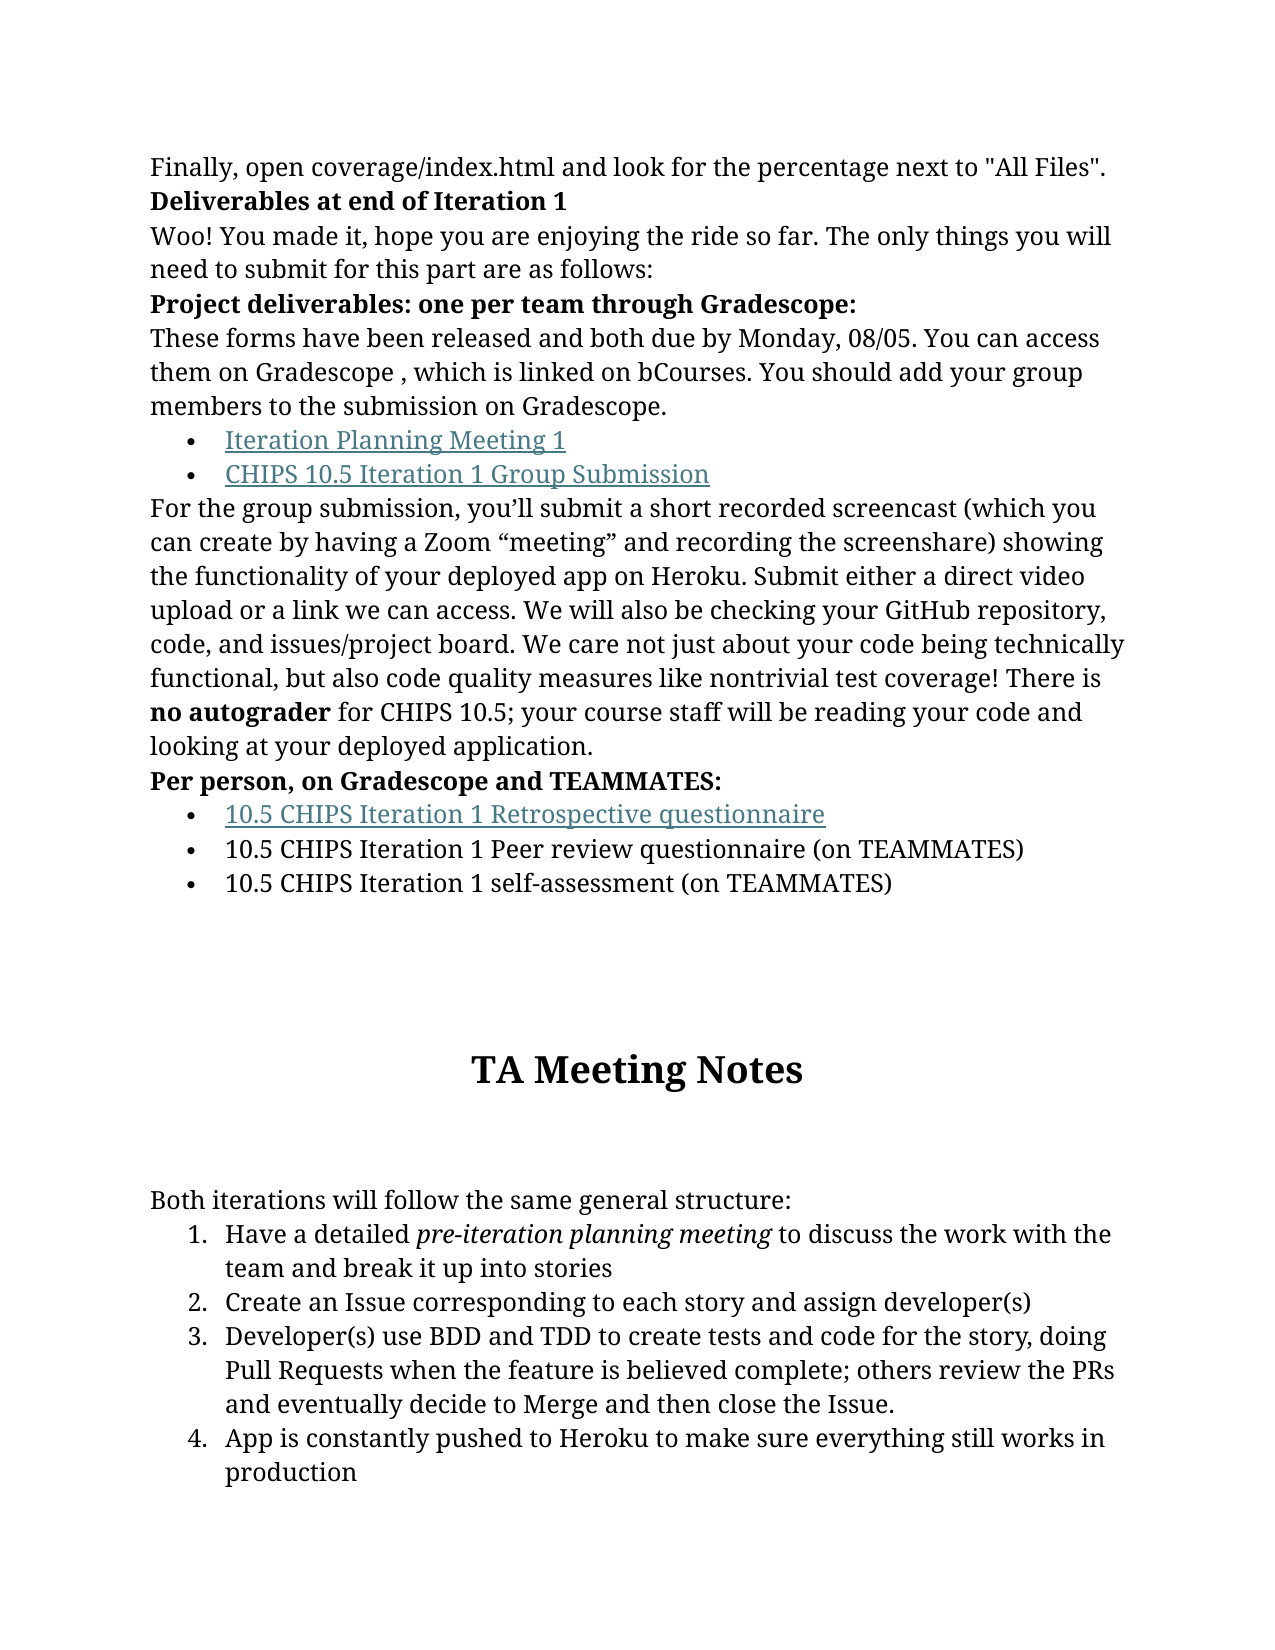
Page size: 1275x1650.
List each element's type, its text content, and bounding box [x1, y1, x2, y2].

text Both iterations will follow the same general structure: [150, 1182, 1125, 1217]
list CHIPS 10.5 Iteration 1 Group Submission [187, 457, 1125, 491]
text These forms have been released and both due by Monday, 08/05. You can access them on Gradescope , which is linked on bCourses. You should add your group members to the submission on Gradescope. [150, 320, 1125, 422]
subtitle TA Meeting Notes [150, 1043, 1125, 1094]
text For the group submission, you’ll submit a short recorded screencast (which you can create by having a Zoom “meeting” and recording the screenshare) showing the functionality of your deployed app on Heroku. Submit either a direct video upload or a link we can access. We will also be checking your GitHub repository, code, and issues/project board. We care not just about your code being technically functional, but also code quality measures like nontrivial test coverage! There is no autograder for CHIPS 10.5; your course staff will be reading your code and looking at your deployed application. [150, 491, 1125, 763]
list 10.5 CHIPS Iteration 1 Peer review questionnaire (on TEAMMATES) [187, 831, 1125, 865]
list App is constantly pushed to Heroku to make sure everything still works in production [187, 1421, 1125, 1489]
list 10.5 CHIPS Iteration 1 self-assessment (on TEAMMATES) [187, 865, 1125, 899]
list 10.5 CHIPS Iteration 1 Retrospective questionnaire [187, 797, 1125, 831]
text Woo! You made it, hope you are enjoying the ride so far. The only things you will need to submit for this part are as follows: [150, 218, 1125, 286]
text Per person, on Gradescope and TEAMMATES: [150, 763, 1125, 797]
list Iteration Planning Meeting 1 [187, 422, 1125, 457]
list Have a detailed pre-iteration planning meeting to discuss the work with the team and break it up into stories [187, 1217, 1125, 1285]
list Create an Issue corresponding to each story and assign developer(s) [187, 1285, 1125, 1319]
text Finally, open coverage/index.html and look for the percentage next to "All Files". [150, 150, 1125, 184]
text Deliverables at end of Iteration 1 [150, 184, 1125, 218]
list Developer(s) use BDD and TDD to create tests and code for the story, doing Pull Requests when the feature is believed complete; others review the PRs and eventually decide to Merge and then close the Issue. [187, 1319, 1125, 1421]
text Project deliverables: one per team through Gradescope: [150, 286, 1125, 320]
